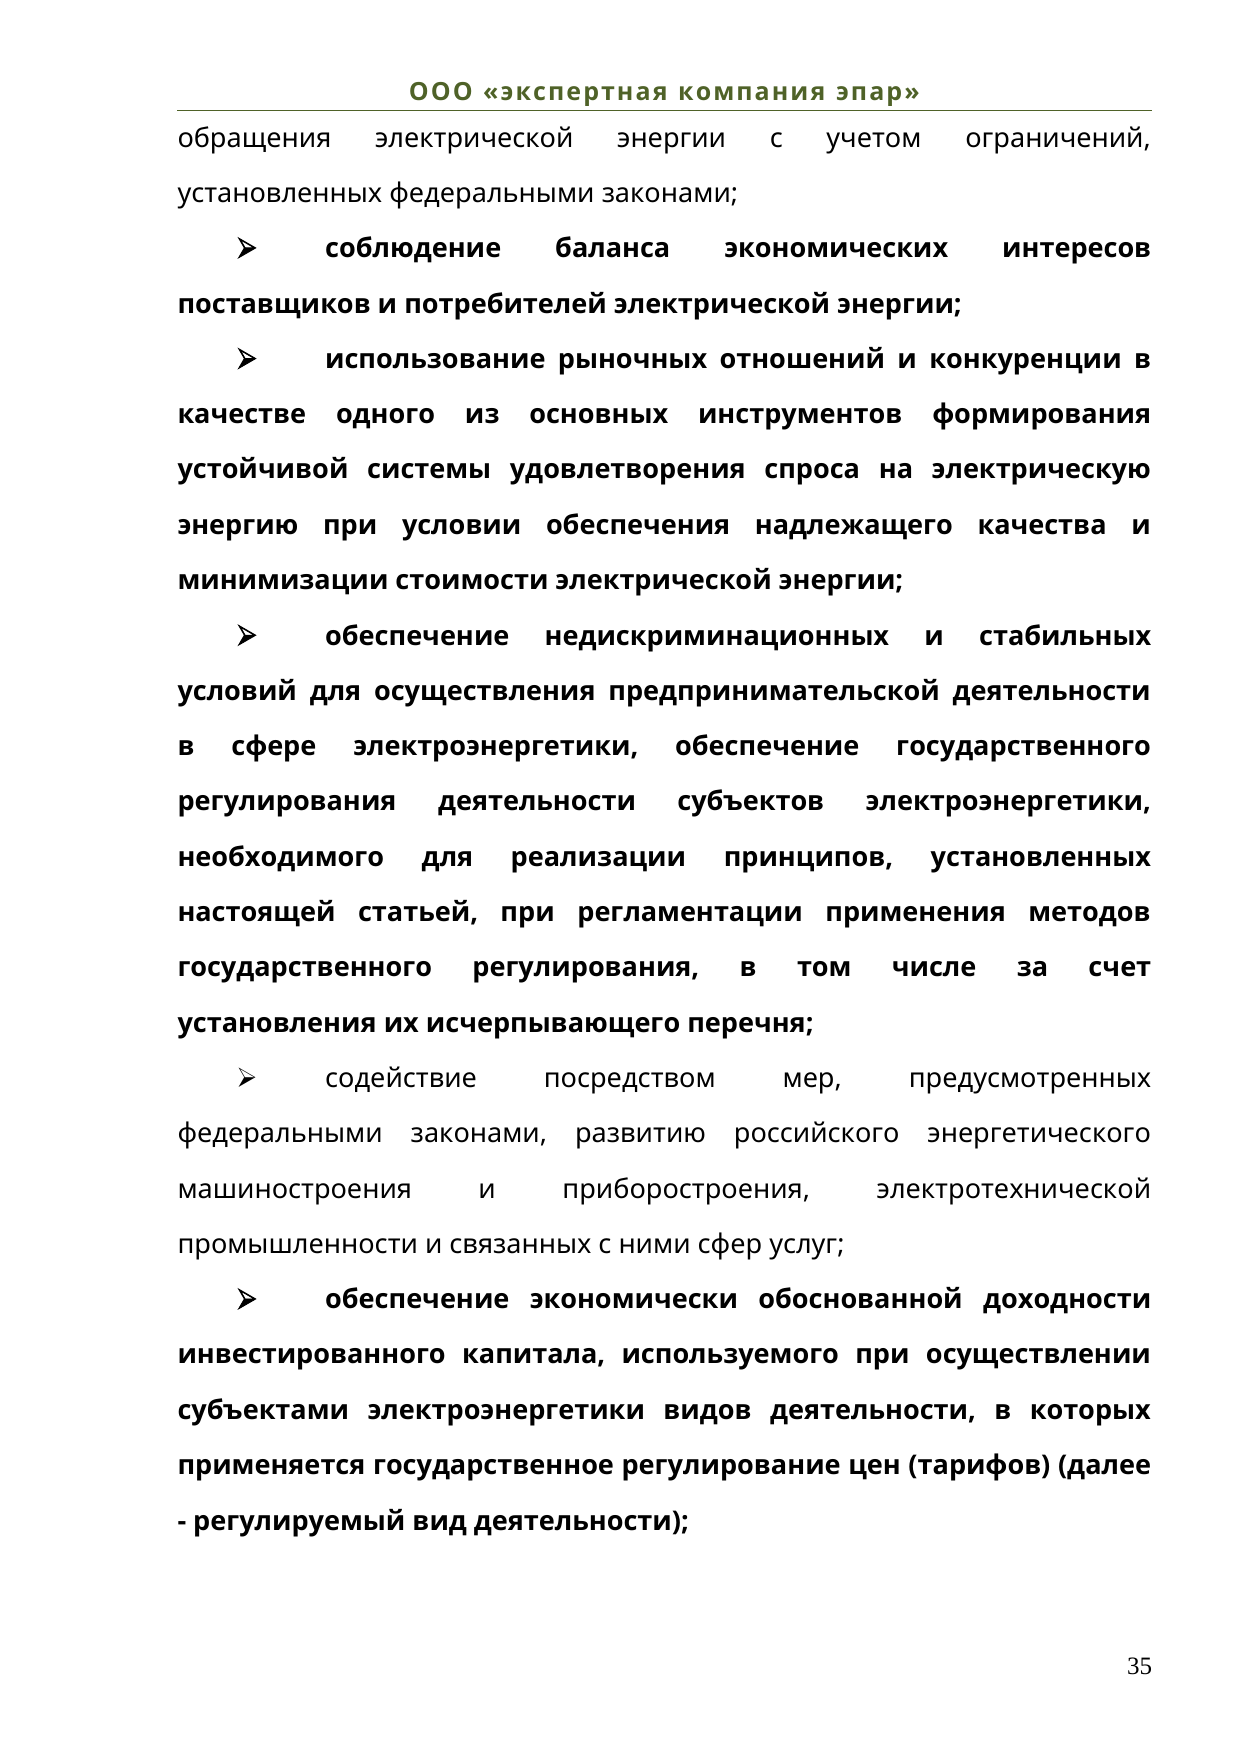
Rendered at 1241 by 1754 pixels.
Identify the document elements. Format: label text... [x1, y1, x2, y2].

list содействие посредством мер, предусмотренных федеральными законами, развитию российского энергетического машиностроения и приборостроения, электротехнической промышленности и связанных с ними сфер услуг; [177, 1058, 1152, 1261]
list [177, 118, 1152, 210]
list обеспечение экономически обоснованной доходности инвестированного капитала, используемого при осуществлении субъектами электроэнергетики видов деятельности, в которых применяется государственное регулирование цен (тарифов) (далее - регулируемый вид деятельности); [177, 1280, 1152, 1538]
list обеспечение недискриминационных и стабильных условий для осуществления предпринимательской деятельности в сфере электроэнергетики, обеспечение государственного регулирования деятельности субъектов электроэнергетики, необходимого для реализации принципов, установленных настоящей статьей, при регламентации применения методов государственного регулирования, в том числе за счет установления их исчерпывающего перечня; [177, 616, 1152, 1040]
list соблюдение баланса экономических интересов поставщиков и потребителей электрической энергии; [177, 229, 1152, 321]
list использование рыночных отношений и конкуренции в качестве одного из основных инструментов формирования устойчивой системы удовлетворения спроса на электрическую энергию при условии обеспечения надлежащего качества и минимизации стоимости электрической энергии; [177, 339, 1152, 597]
